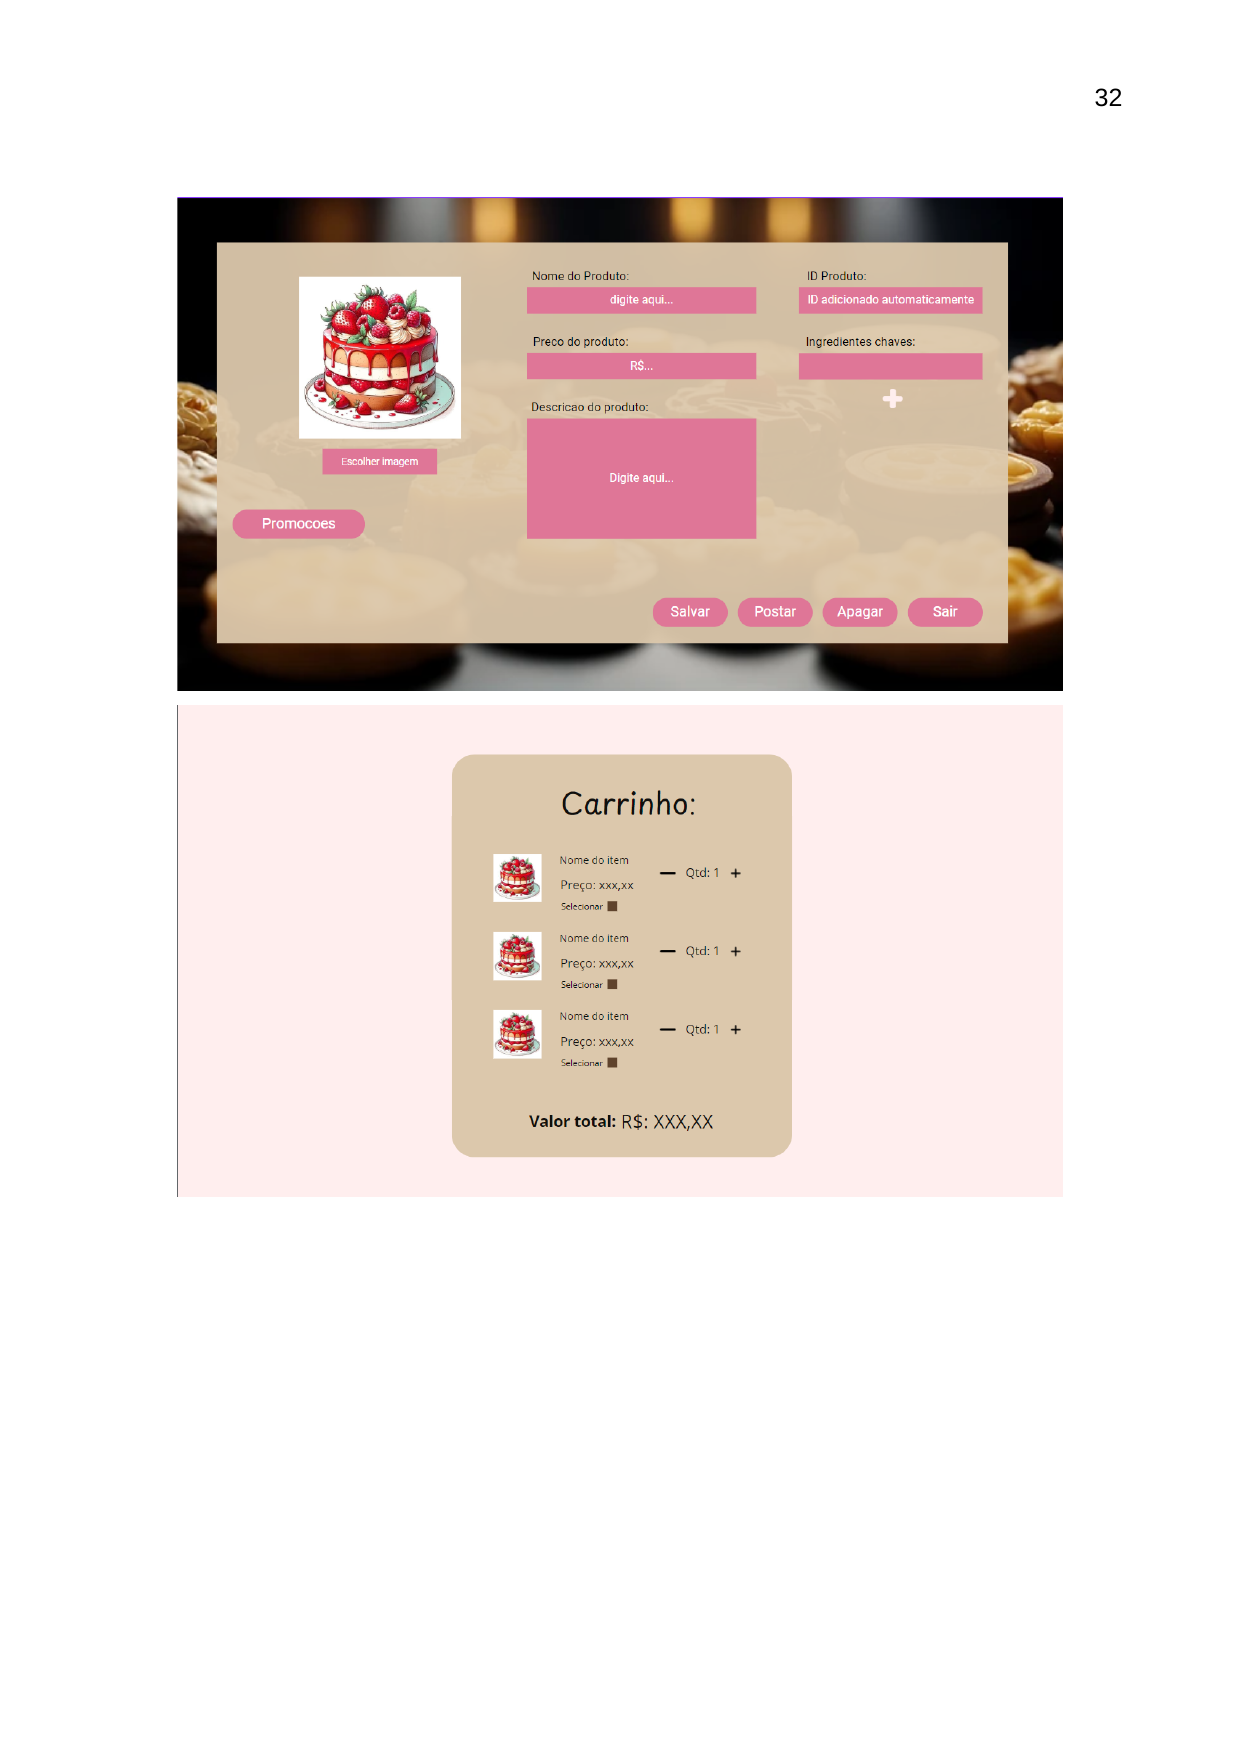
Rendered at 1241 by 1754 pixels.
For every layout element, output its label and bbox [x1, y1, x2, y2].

picture [177, 197, 1063, 691]
picture [177, 705, 1063, 1197]
